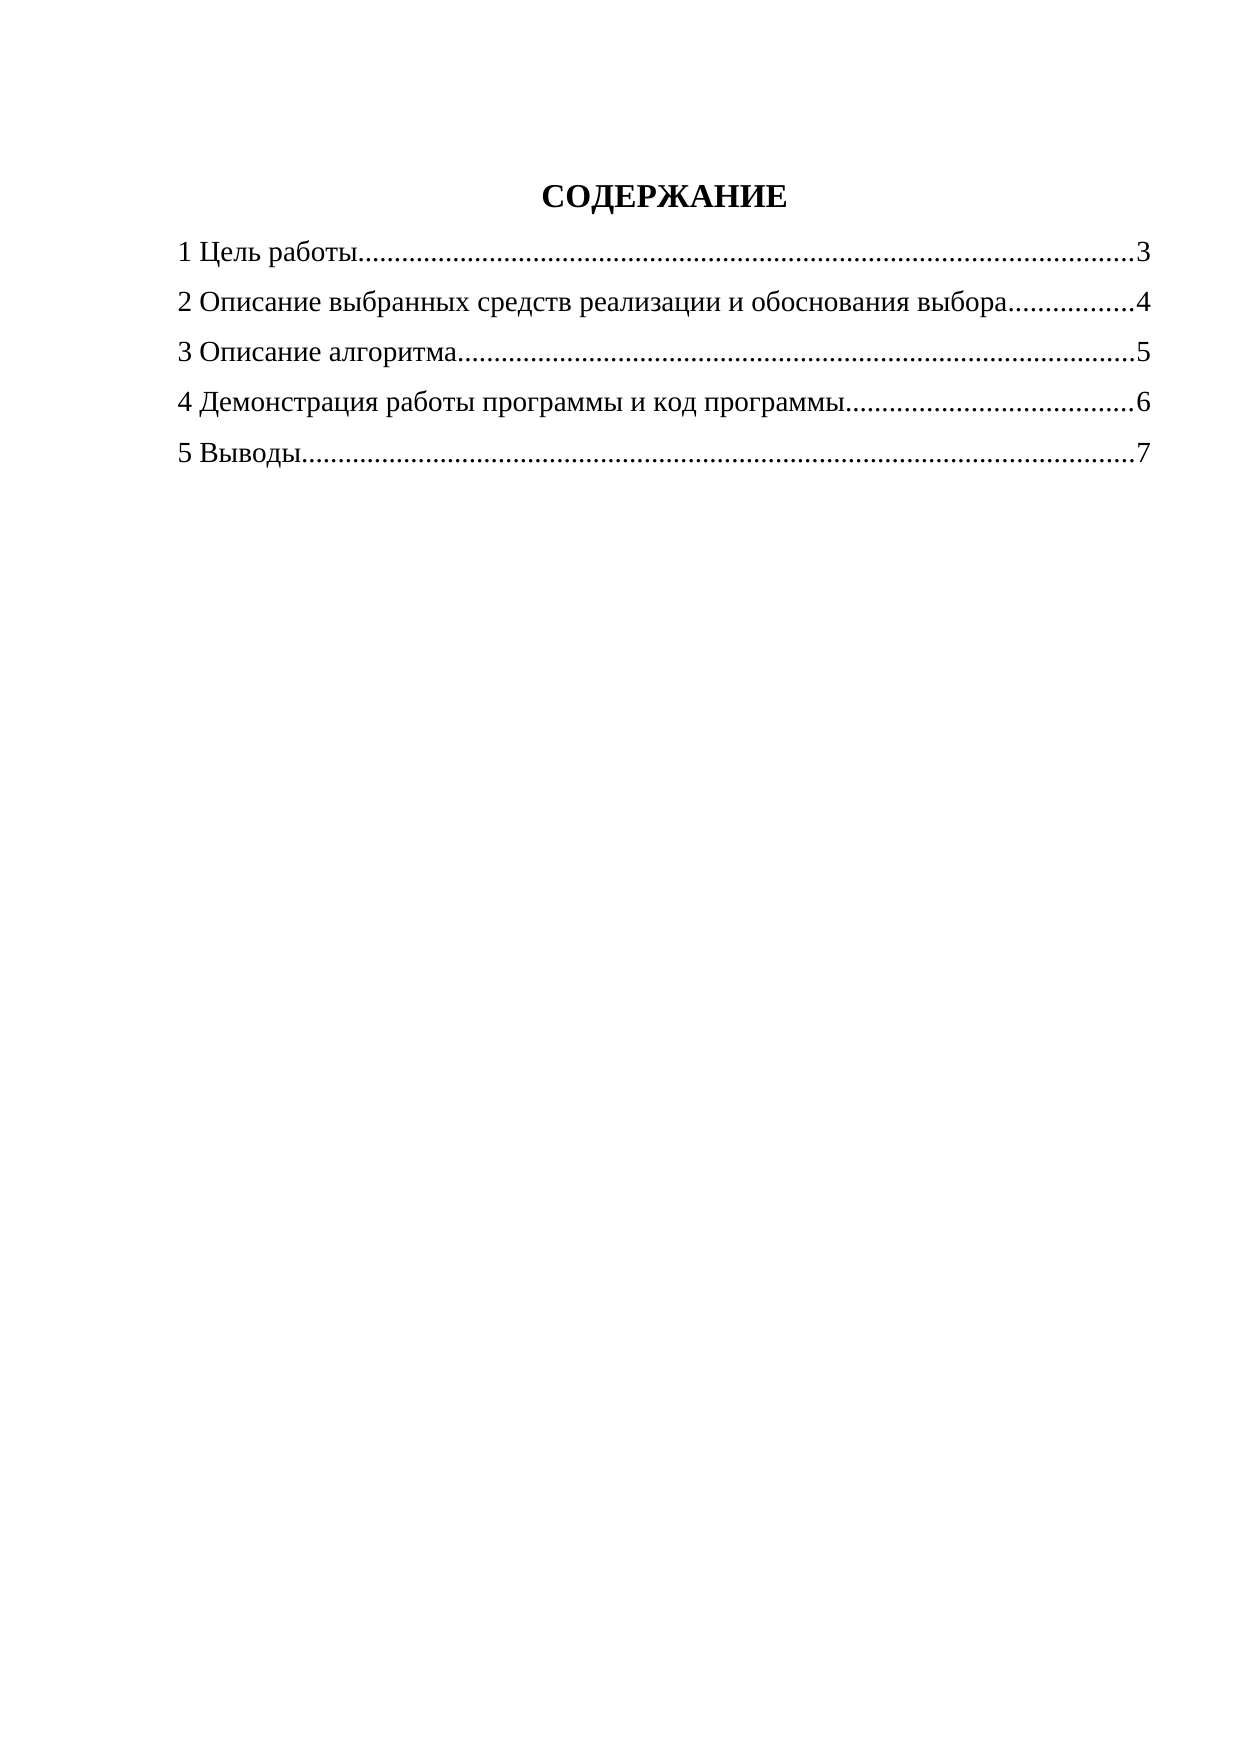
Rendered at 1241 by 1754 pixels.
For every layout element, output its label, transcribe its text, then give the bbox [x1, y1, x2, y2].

text 5 Выводы 7 [177, 435, 1152, 468]
text СОДЕРЖАНИЕ [177, 176, 1152, 214]
text 3 Описание алгоритма 5 [177, 334, 1152, 368]
text 2 Описание выбранных средств реализации и обоснования выбора 4 [177, 284, 1152, 317]
text 4 Демонстрация работы программы и код программы 6 [177, 384, 1152, 418]
text 1 Цель работы 3 [177, 234, 1152, 267]
